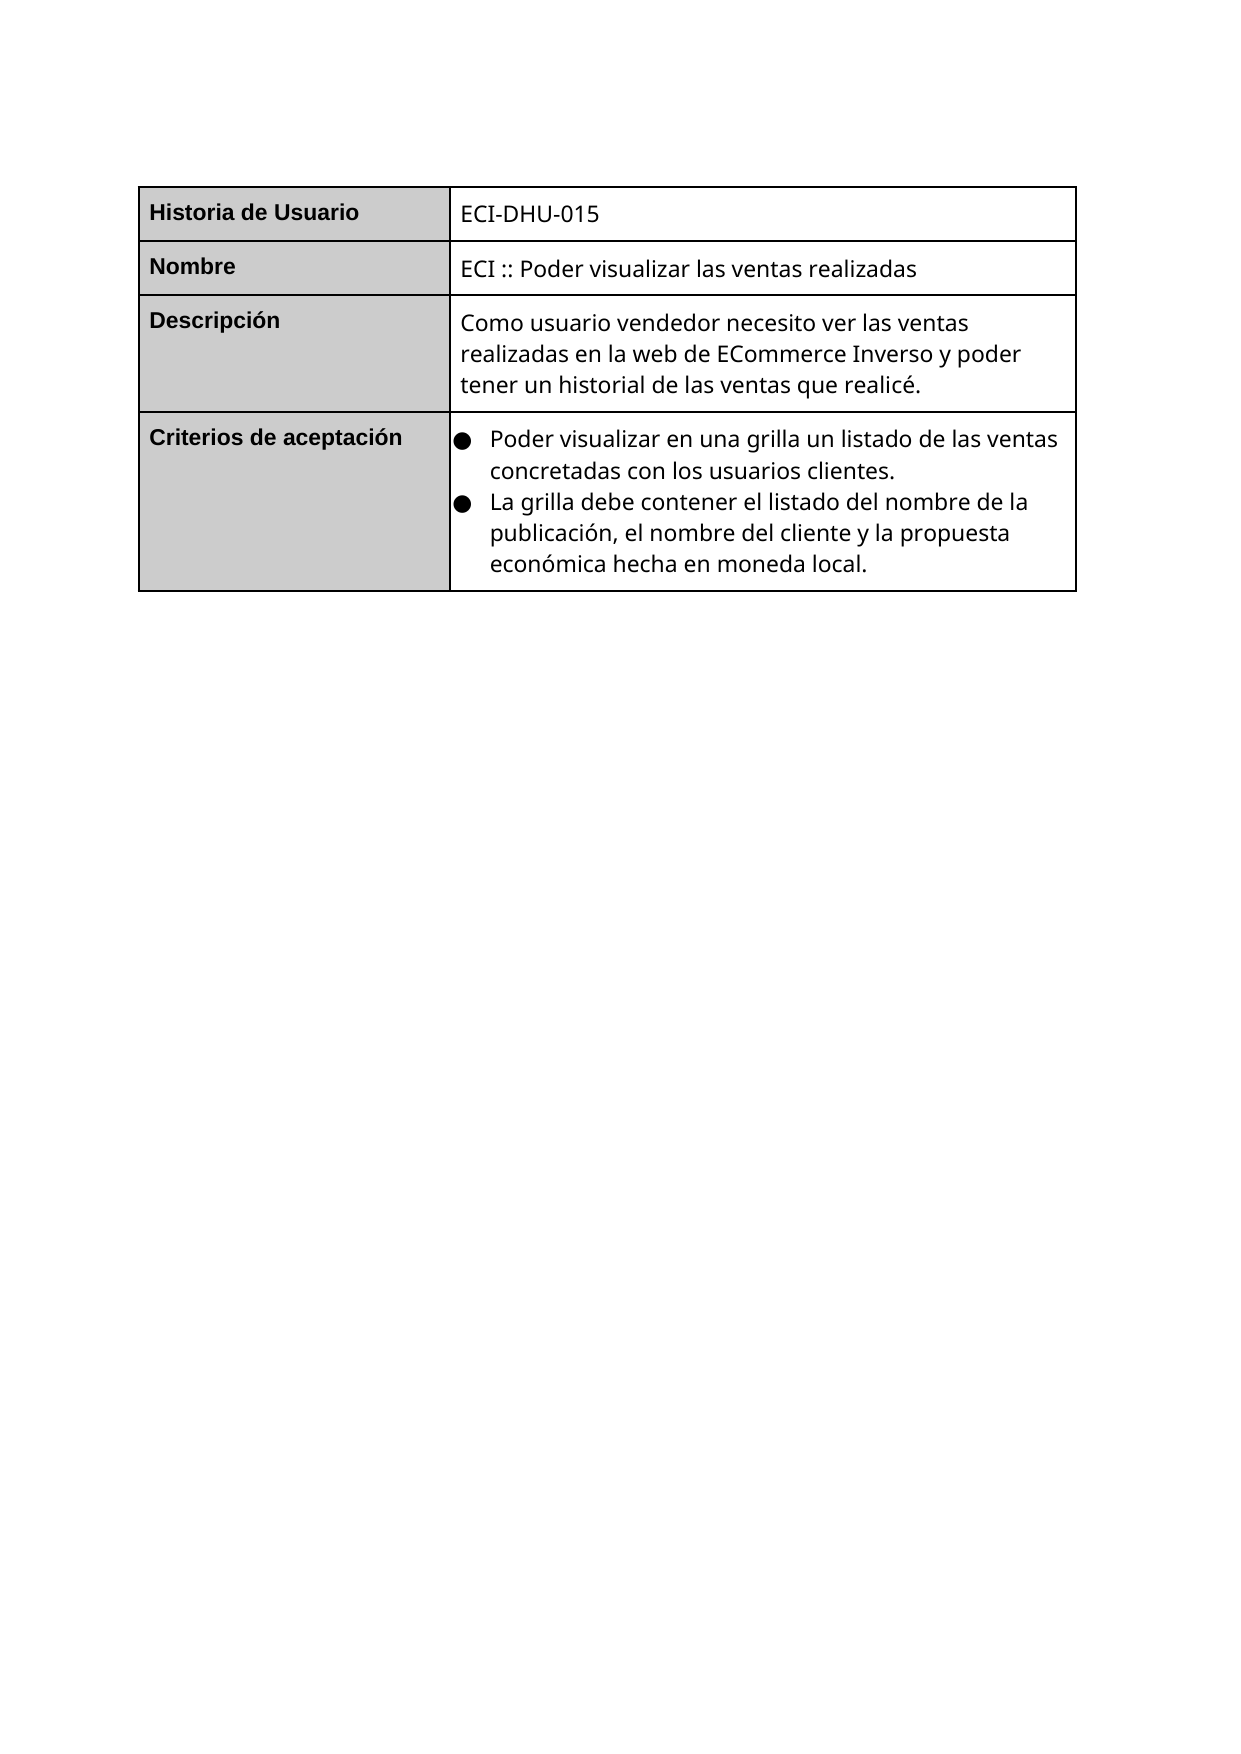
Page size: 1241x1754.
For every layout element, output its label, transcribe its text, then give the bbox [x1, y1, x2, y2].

table_header Historia de Usuario [140, 188, 449, 240]
table_header ECI-DHU-015 [451, 188, 1075, 240]
table_cell Descripción [140, 296, 449, 411]
table_cell Nombre [140, 242, 449, 294]
table_cell Poder visualizar en una grilla un listado de las ventas concretadas con los usuarios clientes. La grilla debe contener el listado del nombre de la publicación, el nombre del cliente y la propuesta económica hecha en moneda local. [451, 413, 1075, 590]
table_cell ECI :: Poder visualizar las ventas realizadas [451, 242, 1075, 294]
table_cell Criterios de aceptación [140, 413, 449, 590]
table_cell Como usuario vendedor necesito ver las ventas realizadas en la web de ECommerce Inverso y poder tener un historial de las ventas que realicé. [451, 296, 1075, 411]
